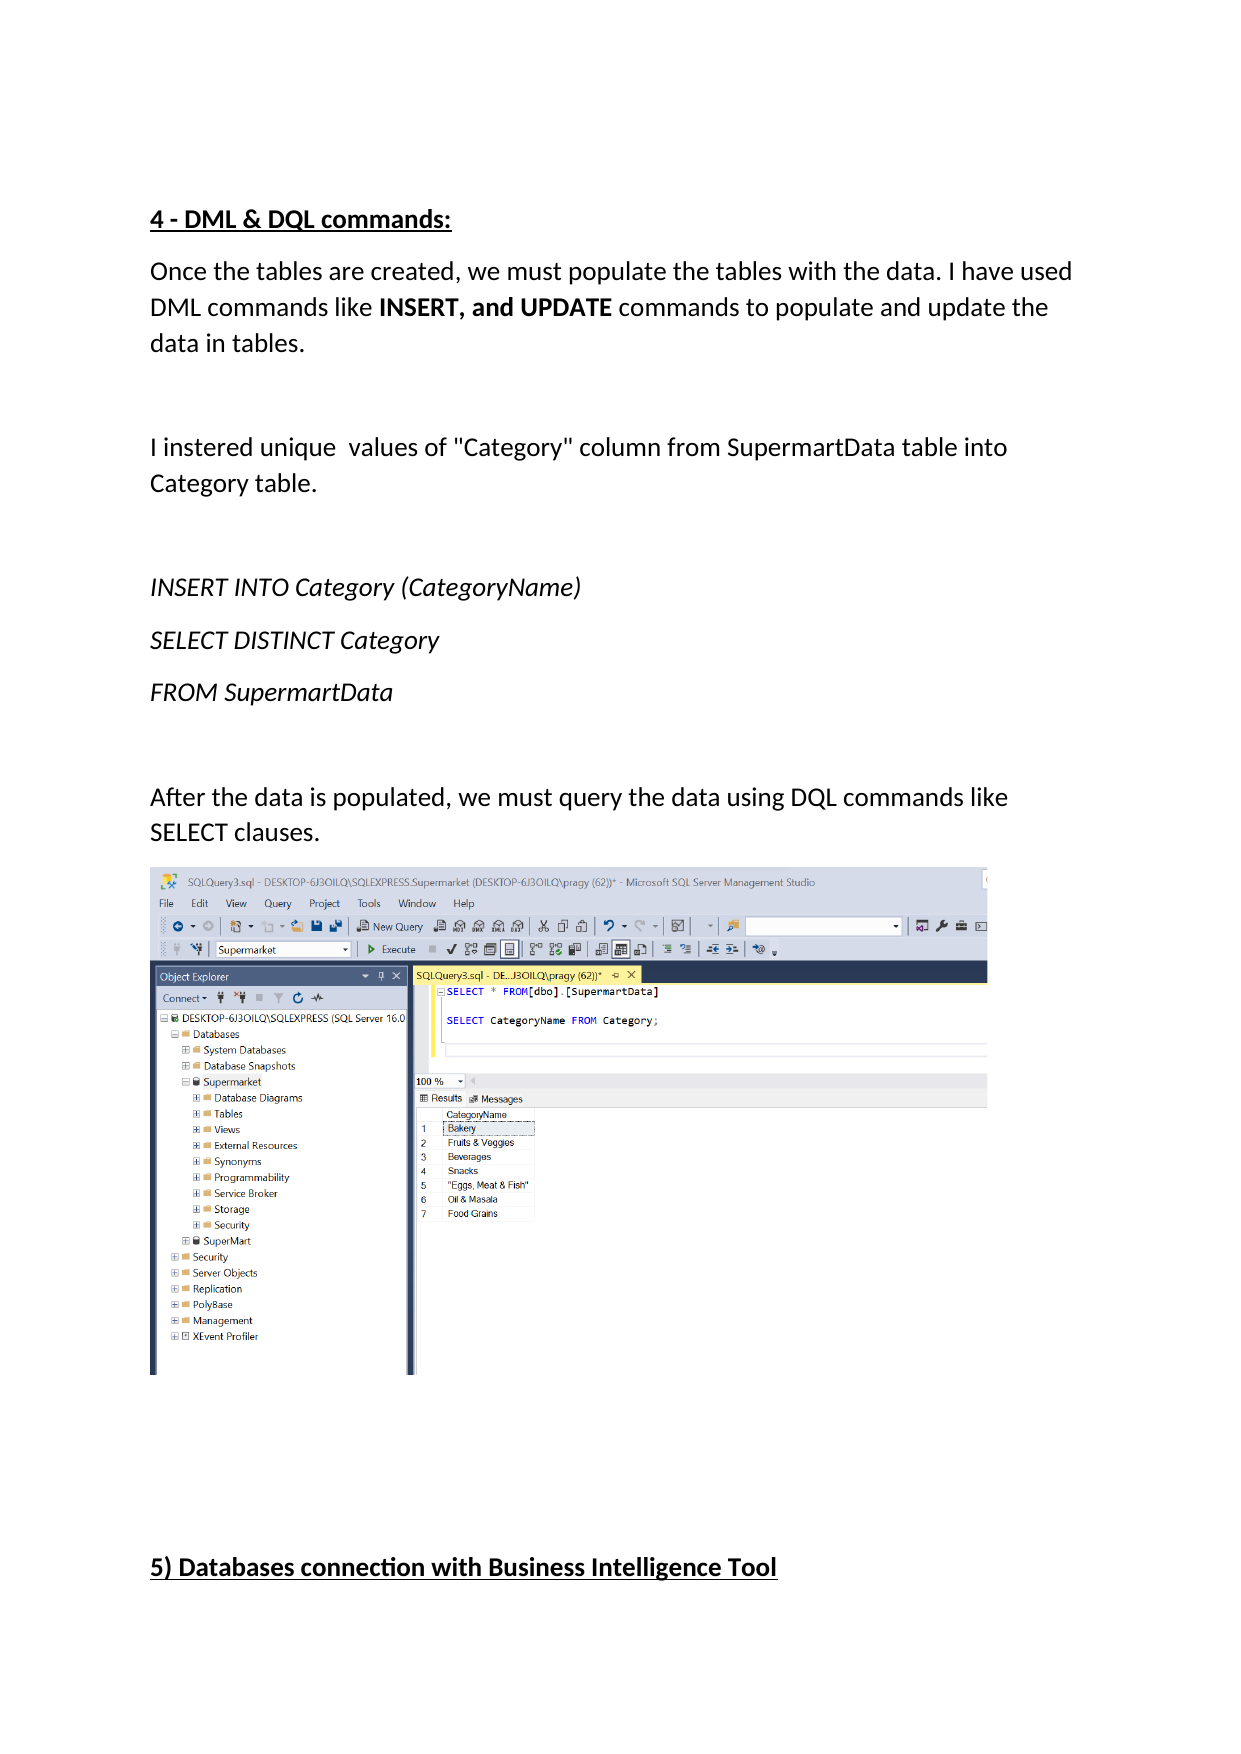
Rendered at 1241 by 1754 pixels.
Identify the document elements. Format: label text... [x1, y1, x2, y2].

text Once the tables are created, we must populate the tables with the data. I have used DML commands like INSERT, and UPDATE commands to populate and update the data in tables. [150, 254, 1090, 359]
text 4 - DML & DQL commands: [150, 202, 1090, 235]
text 5) Databases connection with Business Intelligence Tool [150, 1551, 1090, 1584]
picture [150, 867, 988, 1375]
text INSERT INTO Category (CategoryName) [150, 571, 1090, 604]
text FROM SupermartData [150, 675, 1090, 708]
text SELECT DISTINCT Category [150, 623, 1090, 656]
text After the data is populated, we must query the data using DQL commands like SELECT clauses. [150, 780, 1090, 848]
text I instered unique values of "Category" column from SupermartData table into Category table. [150, 430, 1090, 499]
